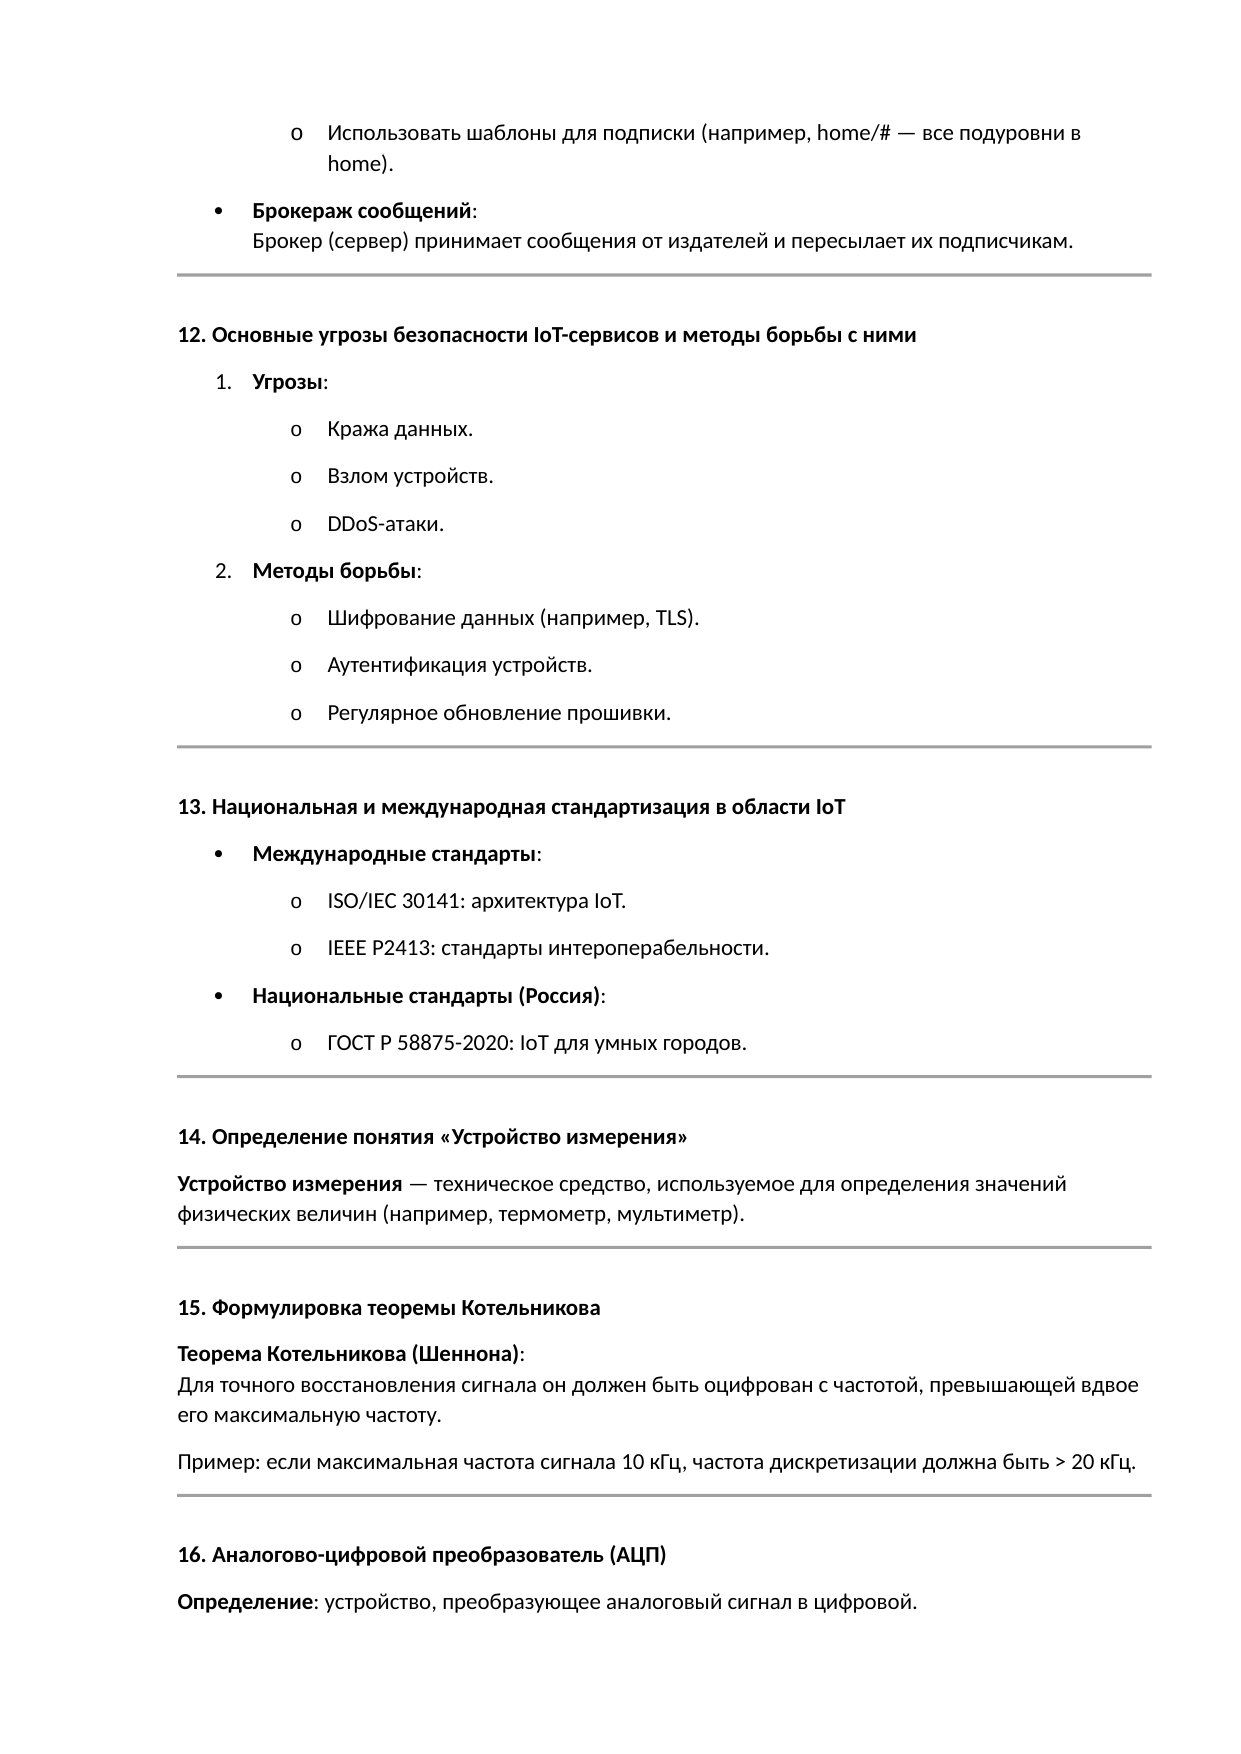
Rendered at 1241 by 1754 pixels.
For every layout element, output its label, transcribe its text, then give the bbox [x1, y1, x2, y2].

list Национальные стандарты (Россия): [215, 981, 1152, 1009]
list Угрозы: [215, 367, 1152, 395]
text Устройство измерения — техническое средство, используемое для определения значений физических величин (например, термометр, мультиметр). [177, 1169, 1152, 1227]
text 13. Национальная и международная стандартизация в области IoT [177, 792, 1152, 820]
text 16. Аналогово-цифровой преобразователь (АЦП) [177, 1541, 1152, 1569]
list DDoS-атаки. [290, 509, 1152, 537]
list ISO/IEC 30141: архитектура IoT. [290, 886, 1152, 914]
list Шифрование данных (например, TLS). [290, 603, 1152, 632]
list Регулярное обновление прошивки. [290, 698, 1152, 726]
list Использовать шаблоны для подписки (например, home/# — все подуровни в home). [290, 118, 1152, 177]
list Аутентификация устройств. [290, 651, 1152, 679]
text Пример: если максимальная частота сигнала 10 кГц, частота дискретизации должна быть > 20 кГц. [177, 1447, 1152, 1475]
text Теорема Котельникова (Шеннона): Для точного восстановления сигнала он должен быть оцифрован с частотой, превышающей вдвое его максимальную частоту. [177, 1339, 1152, 1428]
text 14. Определение понятия «Устройство измерения» [177, 1122, 1152, 1150]
list Брокераж сообщений: Брокер (сервер) принимает сообщения от издателей и пересылает их подписчикам. [215, 196, 1152, 254]
list Методы борьбы: [215, 556, 1152, 584]
list Кража данных. [290, 414, 1152, 443]
text 12. Основные угрозы безопасности IoT-сервисов и методы борьбы с ними [177, 320, 1152, 348]
text 15. Формулировка теоремы Котельникова [177, 1293, 1152, 1321]
list ГОСТ Р 58875-2020: IoT для умных городов. [290, 1028, 1152, 1056]
list Международные стандарты: [215, 839, 1152, 867]
list Взлом устройств. [290, 461, 1152, 490]
list IEEE P2413: стандарты интероперабельности. [290, 933, 1152, 962]
text Определение: устройство, преобразующее аналоговый сигнал в цифровой. [177, 1587, 1152, 1616]
